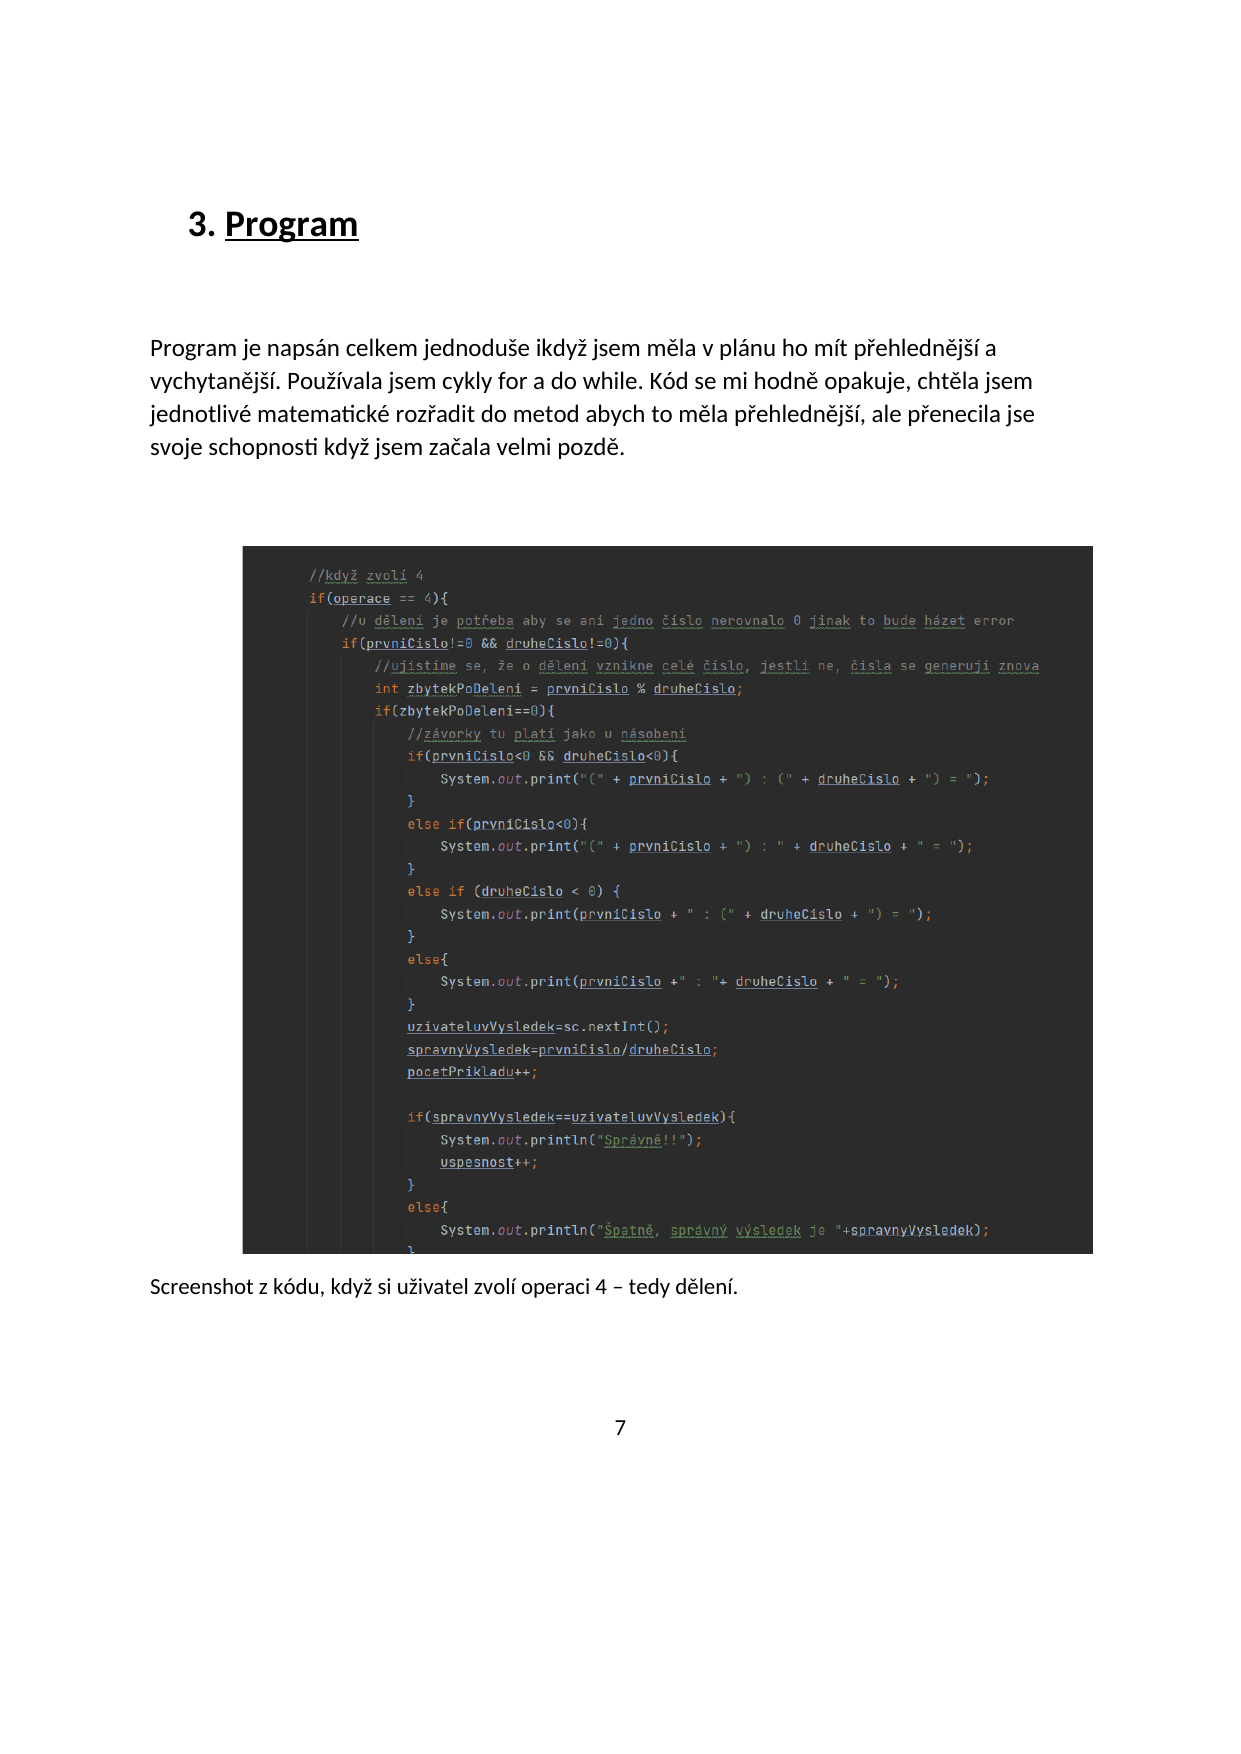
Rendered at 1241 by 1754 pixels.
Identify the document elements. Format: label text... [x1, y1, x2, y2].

text 7 [150, 1413, 1090, 1441]
text Screenshot z kódu, když si uživatel zvolí operaci 4 – tedy dělení. [150, 1272, 1090, 1300]
text Program je napsán celkem jednoduše ikdyž jsem měla v plánu ho mít přehlednější a vychytanější. Používala jsem cykly for a do while. Kód se mi hodně opakuje, chtěla jsem jednotlivé matematické rozřadit do metod abych to měla přehlednější, ale přenecila jse svoje schopnosti když jsem začala velmi pozdě. [150, 332, 1090, 461]
list Program [187, 199, 1090, 245]
